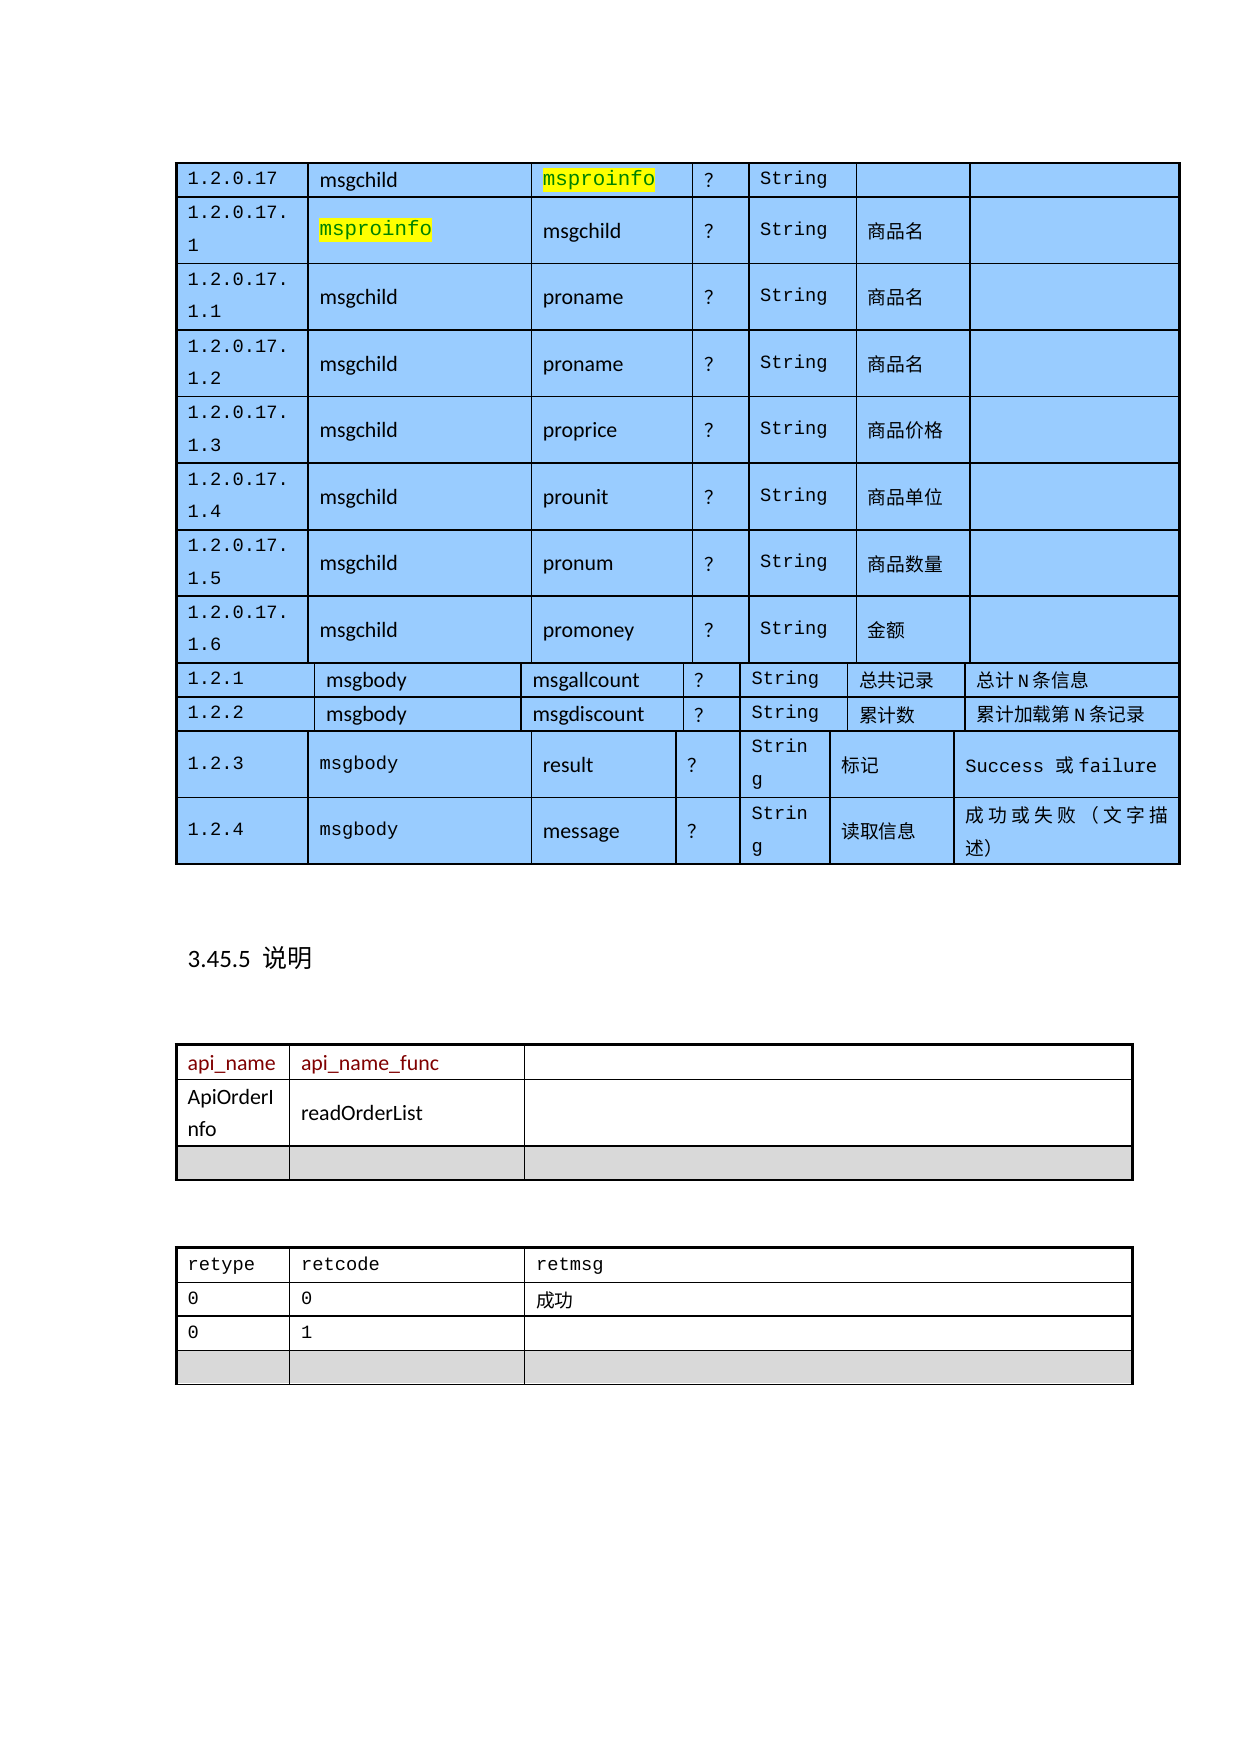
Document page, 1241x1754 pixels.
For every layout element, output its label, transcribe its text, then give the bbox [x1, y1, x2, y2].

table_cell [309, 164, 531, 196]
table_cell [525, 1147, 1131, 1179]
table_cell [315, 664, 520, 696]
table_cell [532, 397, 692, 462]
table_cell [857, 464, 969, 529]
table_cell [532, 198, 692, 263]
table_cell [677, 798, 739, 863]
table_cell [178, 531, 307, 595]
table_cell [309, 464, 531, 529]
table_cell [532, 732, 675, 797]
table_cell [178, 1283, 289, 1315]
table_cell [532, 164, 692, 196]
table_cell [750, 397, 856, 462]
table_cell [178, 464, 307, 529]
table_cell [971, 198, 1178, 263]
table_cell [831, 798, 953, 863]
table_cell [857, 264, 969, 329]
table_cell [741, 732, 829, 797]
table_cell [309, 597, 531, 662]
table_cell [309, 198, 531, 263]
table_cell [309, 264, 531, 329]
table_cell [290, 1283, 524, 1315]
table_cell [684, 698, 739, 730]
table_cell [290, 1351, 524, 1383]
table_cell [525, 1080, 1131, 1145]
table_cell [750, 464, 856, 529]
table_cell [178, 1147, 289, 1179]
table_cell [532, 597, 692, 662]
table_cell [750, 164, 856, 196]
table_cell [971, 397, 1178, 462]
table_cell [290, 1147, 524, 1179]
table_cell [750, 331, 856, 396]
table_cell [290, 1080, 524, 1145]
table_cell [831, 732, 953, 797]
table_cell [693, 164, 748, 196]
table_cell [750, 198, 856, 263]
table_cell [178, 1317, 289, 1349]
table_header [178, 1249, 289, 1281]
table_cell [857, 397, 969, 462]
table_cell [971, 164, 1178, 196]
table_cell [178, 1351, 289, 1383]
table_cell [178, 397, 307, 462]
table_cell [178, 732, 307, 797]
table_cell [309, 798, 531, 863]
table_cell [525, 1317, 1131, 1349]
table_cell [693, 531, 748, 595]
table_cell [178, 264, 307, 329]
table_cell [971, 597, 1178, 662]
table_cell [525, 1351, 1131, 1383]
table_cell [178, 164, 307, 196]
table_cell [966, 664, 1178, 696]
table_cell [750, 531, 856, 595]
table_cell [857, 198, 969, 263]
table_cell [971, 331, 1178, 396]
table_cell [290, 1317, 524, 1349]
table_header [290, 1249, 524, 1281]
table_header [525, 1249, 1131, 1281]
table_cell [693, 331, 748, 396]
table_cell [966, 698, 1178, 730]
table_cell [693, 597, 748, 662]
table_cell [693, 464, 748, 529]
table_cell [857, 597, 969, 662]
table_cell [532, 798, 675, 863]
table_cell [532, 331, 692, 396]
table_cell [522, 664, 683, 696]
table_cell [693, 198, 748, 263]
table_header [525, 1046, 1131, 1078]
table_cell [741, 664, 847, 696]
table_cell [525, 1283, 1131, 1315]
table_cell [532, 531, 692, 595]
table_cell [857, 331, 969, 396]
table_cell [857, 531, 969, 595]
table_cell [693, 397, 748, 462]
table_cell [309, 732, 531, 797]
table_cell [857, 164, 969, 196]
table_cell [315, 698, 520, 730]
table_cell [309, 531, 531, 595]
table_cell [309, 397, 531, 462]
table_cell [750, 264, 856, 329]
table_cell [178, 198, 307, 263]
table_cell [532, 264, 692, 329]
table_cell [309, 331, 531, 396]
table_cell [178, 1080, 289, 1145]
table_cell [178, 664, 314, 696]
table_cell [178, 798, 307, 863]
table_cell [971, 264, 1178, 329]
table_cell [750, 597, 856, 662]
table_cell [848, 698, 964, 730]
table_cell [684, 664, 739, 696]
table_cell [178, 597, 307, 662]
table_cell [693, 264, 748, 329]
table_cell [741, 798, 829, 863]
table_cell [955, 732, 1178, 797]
subtitle 说明 [187, 924, 1053, 989]
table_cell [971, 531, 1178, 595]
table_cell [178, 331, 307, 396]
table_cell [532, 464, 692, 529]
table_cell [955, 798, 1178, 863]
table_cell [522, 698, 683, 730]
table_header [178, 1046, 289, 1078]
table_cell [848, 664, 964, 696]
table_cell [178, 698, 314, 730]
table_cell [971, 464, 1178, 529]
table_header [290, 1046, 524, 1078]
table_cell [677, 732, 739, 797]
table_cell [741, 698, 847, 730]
